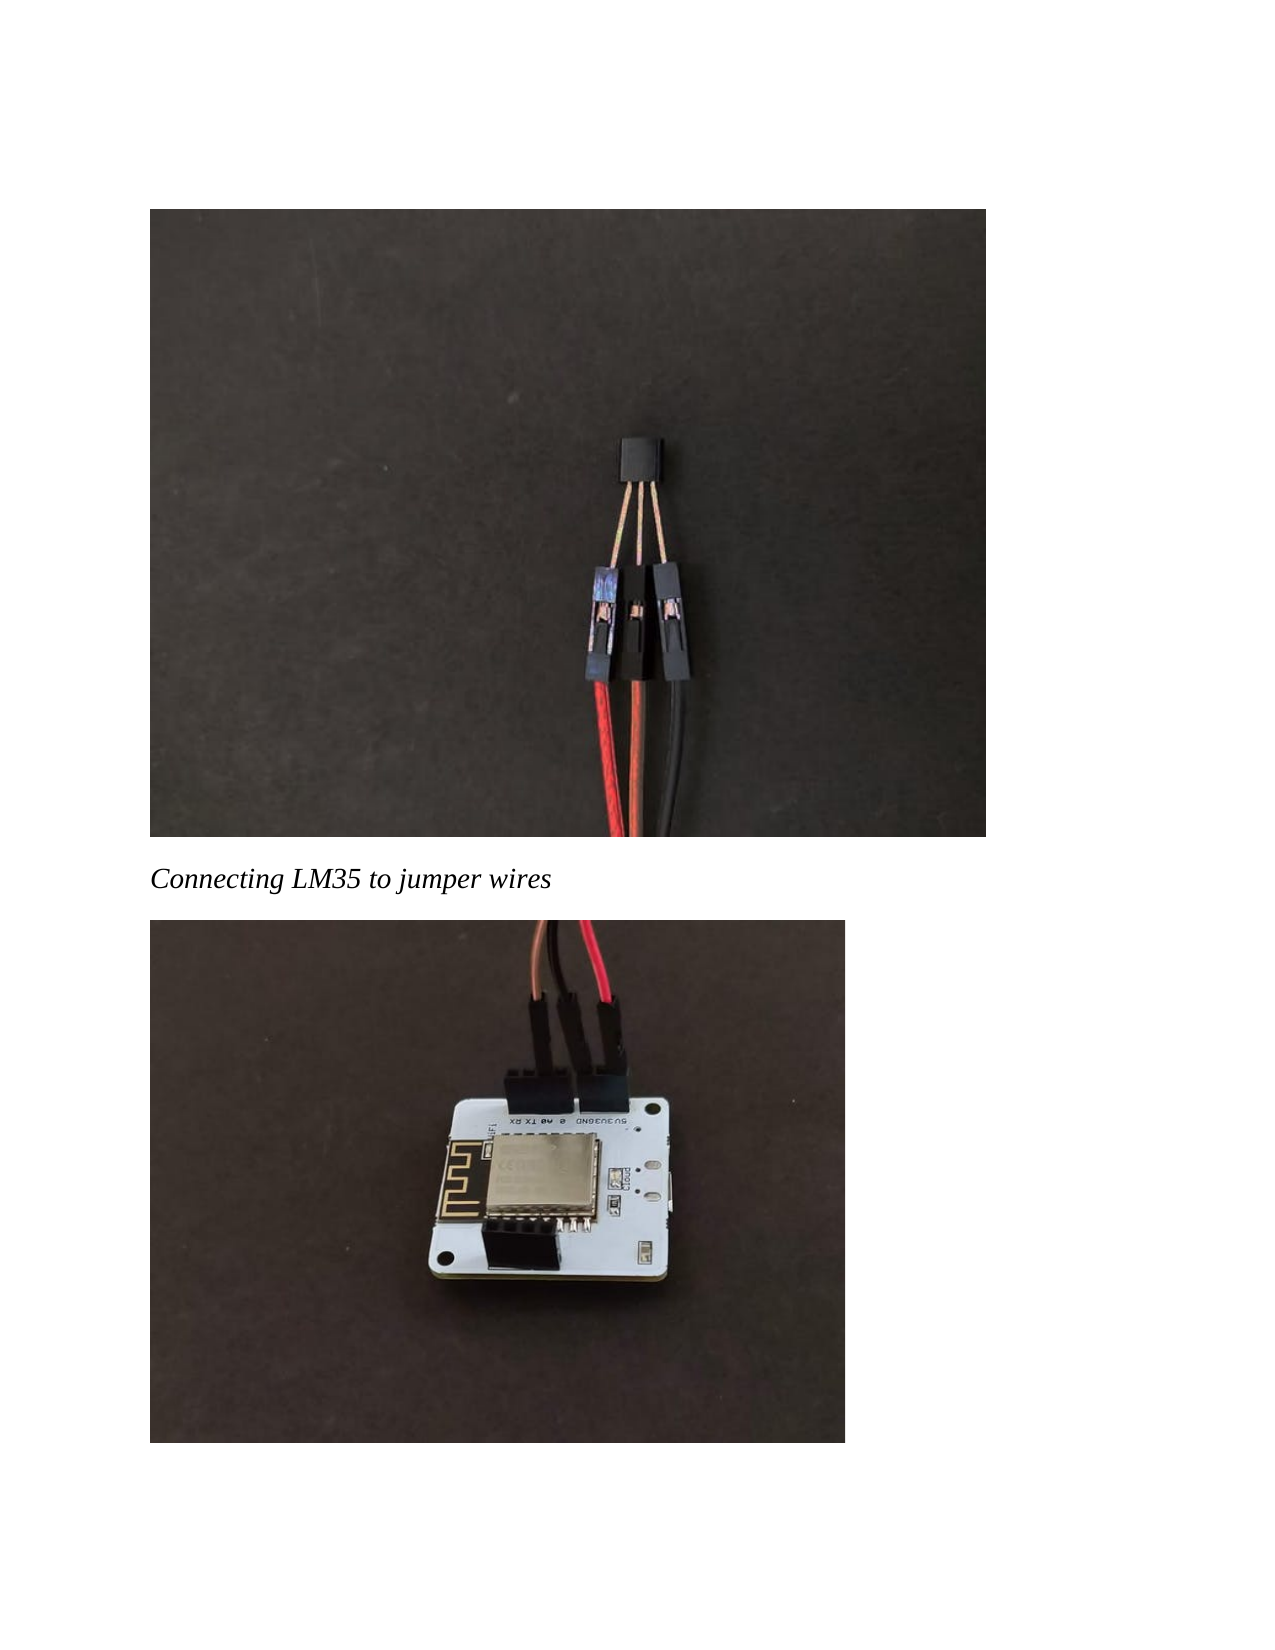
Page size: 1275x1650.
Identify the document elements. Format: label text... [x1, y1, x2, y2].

picture [150, 920, 846, 1443]
text Connecting LM35 to jumper wires [150, 861, 1125, 895]
picture [150, 209, 986, 837]
